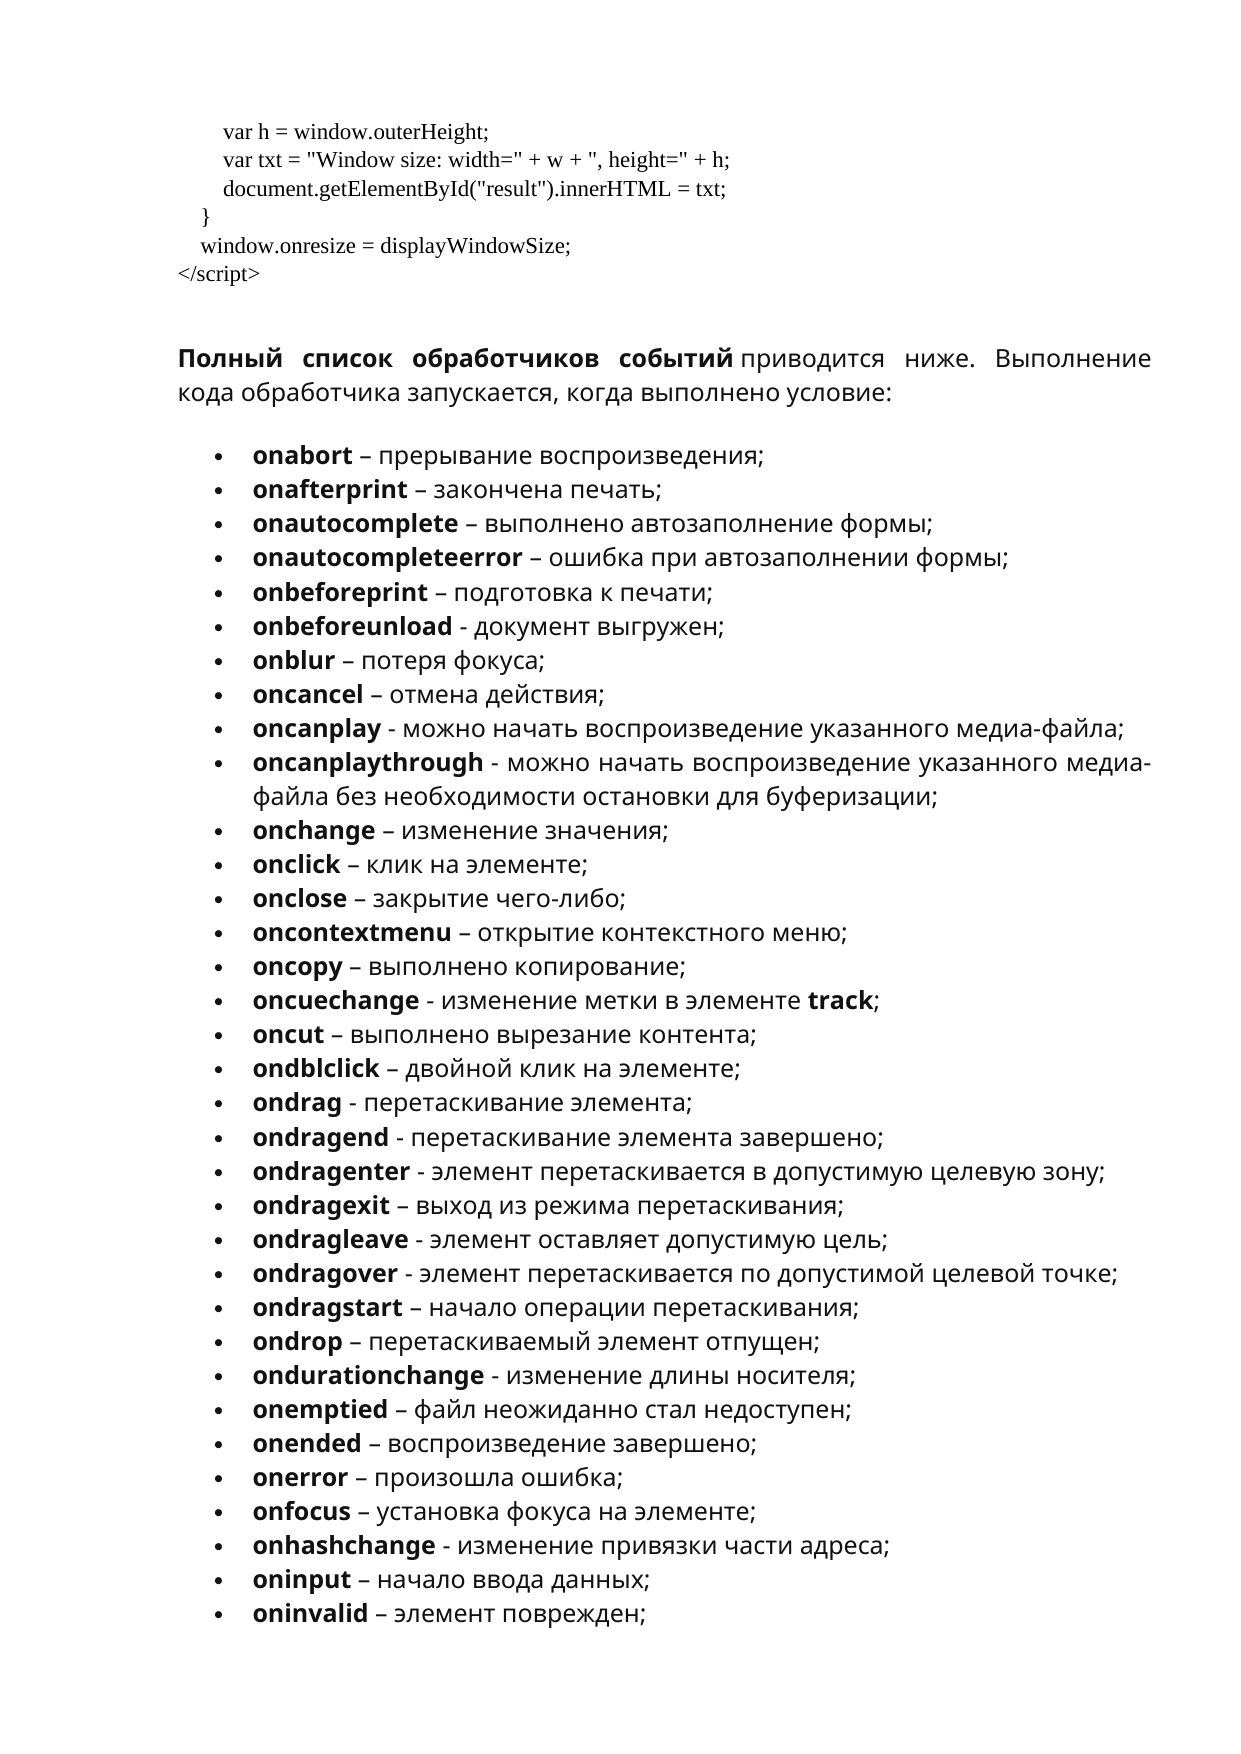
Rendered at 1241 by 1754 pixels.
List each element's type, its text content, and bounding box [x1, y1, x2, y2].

text </script> [177, 260, 1152, 287]
list onemptied – файл неожиданно стал недоступен; [215, 1392, 1152, 1426]
text window.onresize = displayWindowSize; [177, 232, 1152, 258]
list onblur – потеря фокуса; [215, 642, 1152, 676]
list ondragstart – начало операции перетаскивания; [215, 1289, 1152, 1323]
list oncopy – выполнено копирование; [215, 949, 1152, 983]
list ondrop – перетаскиваемый элемент отпущен; [215, 1323, 1152, 1358]
text var txt = "Window size: width=" + w + ", height=" + h; [177, 147, 1152, 173]
list oninput – начало ввода данных; [215, 1562, 1152, 1596]
text document.getElementById("result").innerHTML = txt; [177, 175, 1152, 201]
list onbeforeprint – подготовка к печати; [215, 574, 1152, 608]
list ondragexit – выход из режима перетаскивания; [215, 1187, 1152, 1221]
list onchange – изменение значения; [215, 813, 1152, 847]
list ondrag - перетаскивание элемента; [215, 1085, 1152, 1119]
list onautocomplete – выполнено автозаполнение формы; [215, 506, 1152, 540]
list onerror – произошла ошибка; [215, 1460, 1152, 1494]
list oncontextmenu – открытие контекстного меню; [215, 915, 1152, 949]
list onabort – прерывание воспроизведения; [215, 438, 1152, 472]
text } [177, 203, 1152, 230]
list ondurationchange - изменение длины носителя; [215, 1358, 1152, 1392]
list onclick – клик на элементе; [215, 847, 1152, 881]
list onfocus – установка фокуса на элементе; [215, 1494, 1152, 1528]
list oncanplaythrough - можно начать воспроизведение указанного медиа-файла без необходимости остановки для буферизации; [215, 744, 1152, 813]
list onafterprint – закончена печать; [215, 472, 1152, 506]
list onautocompleteerror – ошибка при автозаполнении формы; [215, 540, 1152, 574]
list onended – воспроизведение завершено; [215, 1426, 1152, 1460]
text var h = window.outerHeight; [177, 118, 1152, 144]
text Полный список обработчиков событий приводится ниже. Выполнение кода обработчика запускается, когда выполнено условие: [177, 341, 1152, 409]
list ondragover - элемент перетаскивается по допустимой целевой точке; [215, 1255, 1152, 1289]
list ondragleave - элемент оставляет допустимую цель; [215, 1221, 1152, 1255]
list onbeforeunload - документ выгружен; [215, 608, 1152, 642]
list ondragend - перетаскивание элемента завершено; [215, 1119, 1152, 1153]
list ondblclick – двойной клик на элементе; [215, 1051, 1152, 1085]
list oncancel – отмена действия; [215, 676, 1152, 710]
list onhashchange - изменение привязки части адреса; [215, 1528, 1152, 1562]
list onclose – закрытие чего-либо; [215, 881, 1152, 915]
list ondragenter - элемент перетаскивается в допустимую целевую зону; [215, 1153, 1152, 1187]
list oncuechange - изменение метки в элементе track; [215, 983, 1152, 1017]
list oninvalid – элемент поврежден; [215, 1596, 1152, 1630]
list oncanplay - можно начать воспроизведение указанного медиа-файла; [215, 710, 1152, 744]
list oncut – выполнено вырезание контента; [215, 1017, 1152, 1051]
